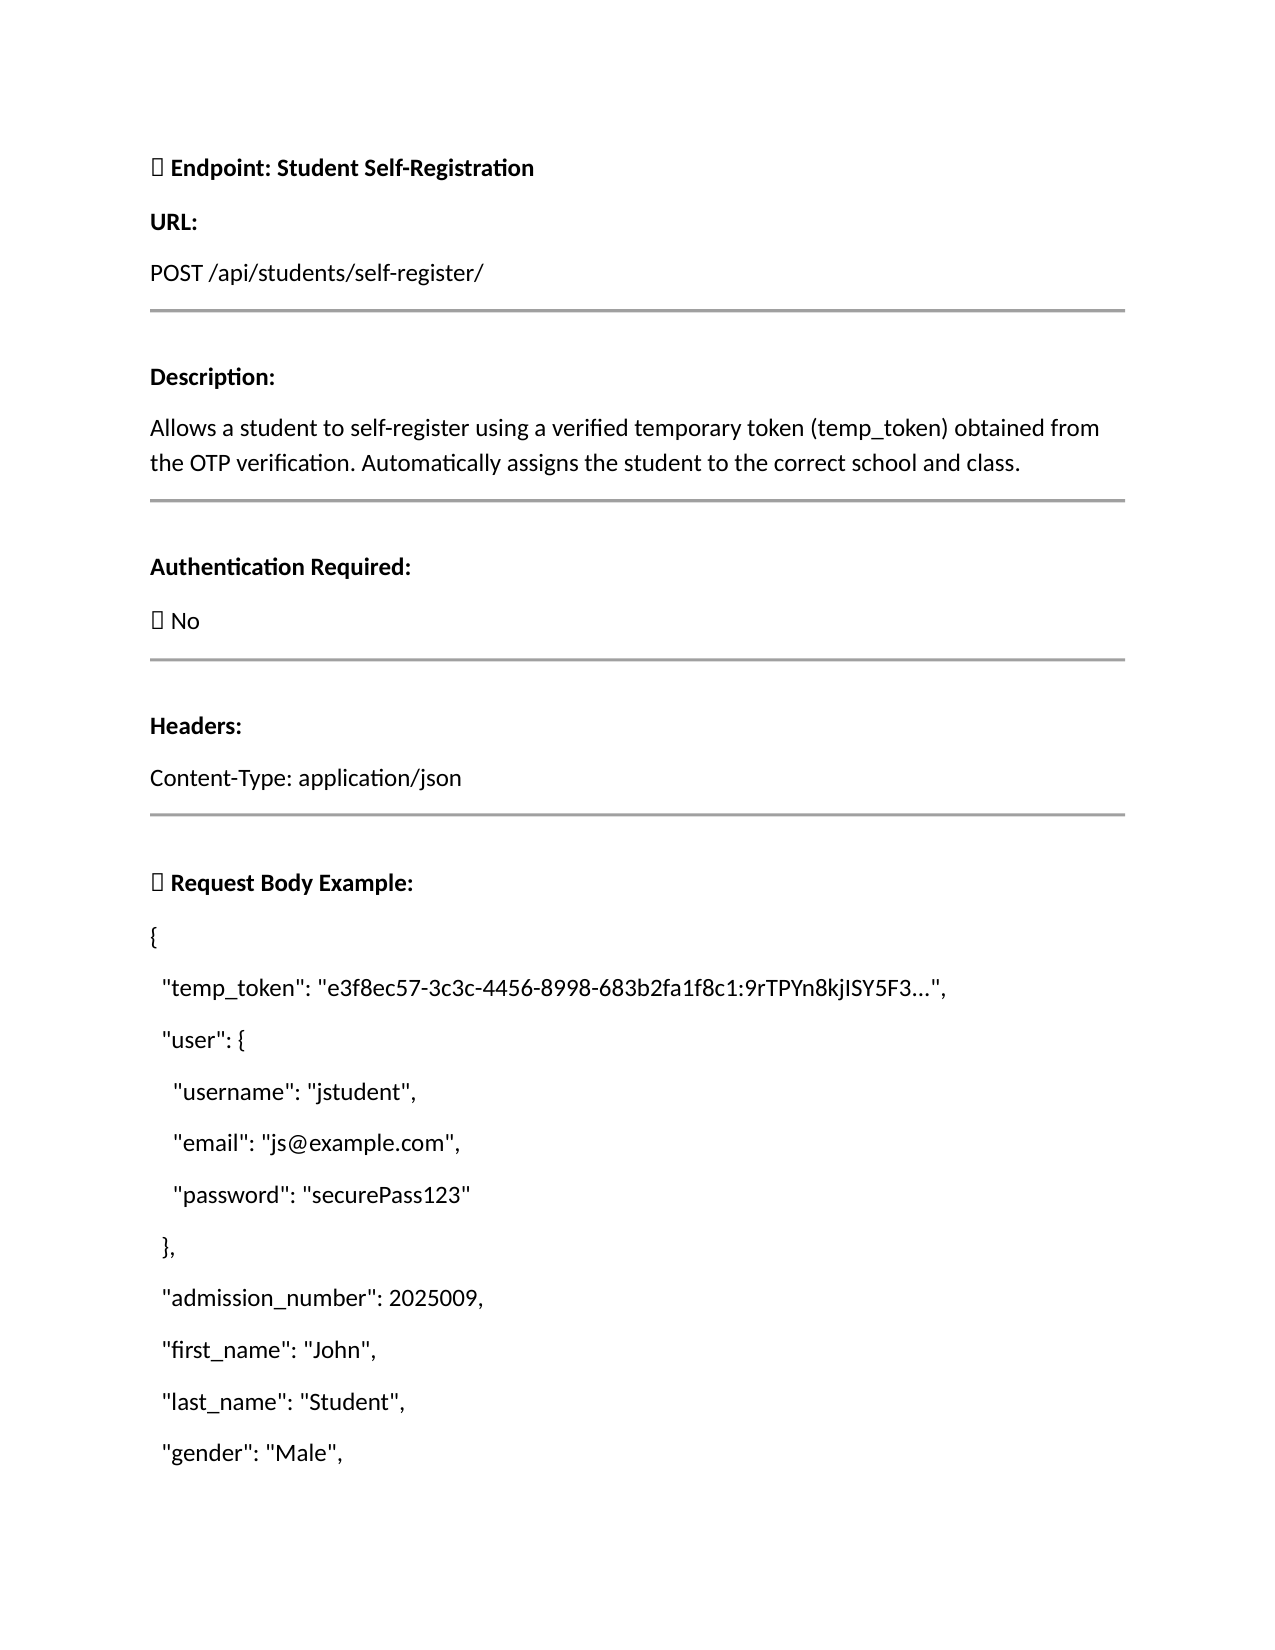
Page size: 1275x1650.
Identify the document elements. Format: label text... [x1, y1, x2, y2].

text 🔹 Request Body Example: [150, 865, 1125, 899]
text URL: [150, 206, 1125, 236]
text }, [150, 1231, 1125, 1261]
text "user": { [150, 1024, 1125, 1055]
text "temp_token": "e3f8ec57-3c3c-4456-8998-683b2fa1f8c1:9rTPYn8kjISY5F3...", [150, 972, 1125, 1003]
text POST /api/students/self-register/ [150, 257, 1125, 288]
text "username": "jstudent", [150, 1076, 1125, 1106]
text ❌ No [150, 602, 1125, 637]
text "first_name": "John", [150, 1334, 1125, 1365]
text { [150, 921, 1125, 951]
text Description: [150, 361, 1125, 391]
text Content-Type: application/json [150, 762, 1125, 792]
text ✅ Endpoint: Student Self-Registration [150, 150, 1125, 184]
text "email": "js@example.com", [150, 1127, 1125, 1158]
text Headers: [150, 710, 1125, 741]
text "last_name": "Student", [150, 1386, 1125, 1416]
text Authentication Required: [150, 551, 1125, 581]
text "password": "securePass123" [150, 1179, 1125, 1210]
text "gender": "Male", [150, 1437, 1125, 1468]
text "admission_number": 2025009, [150, 1282, 1125, 1313]
